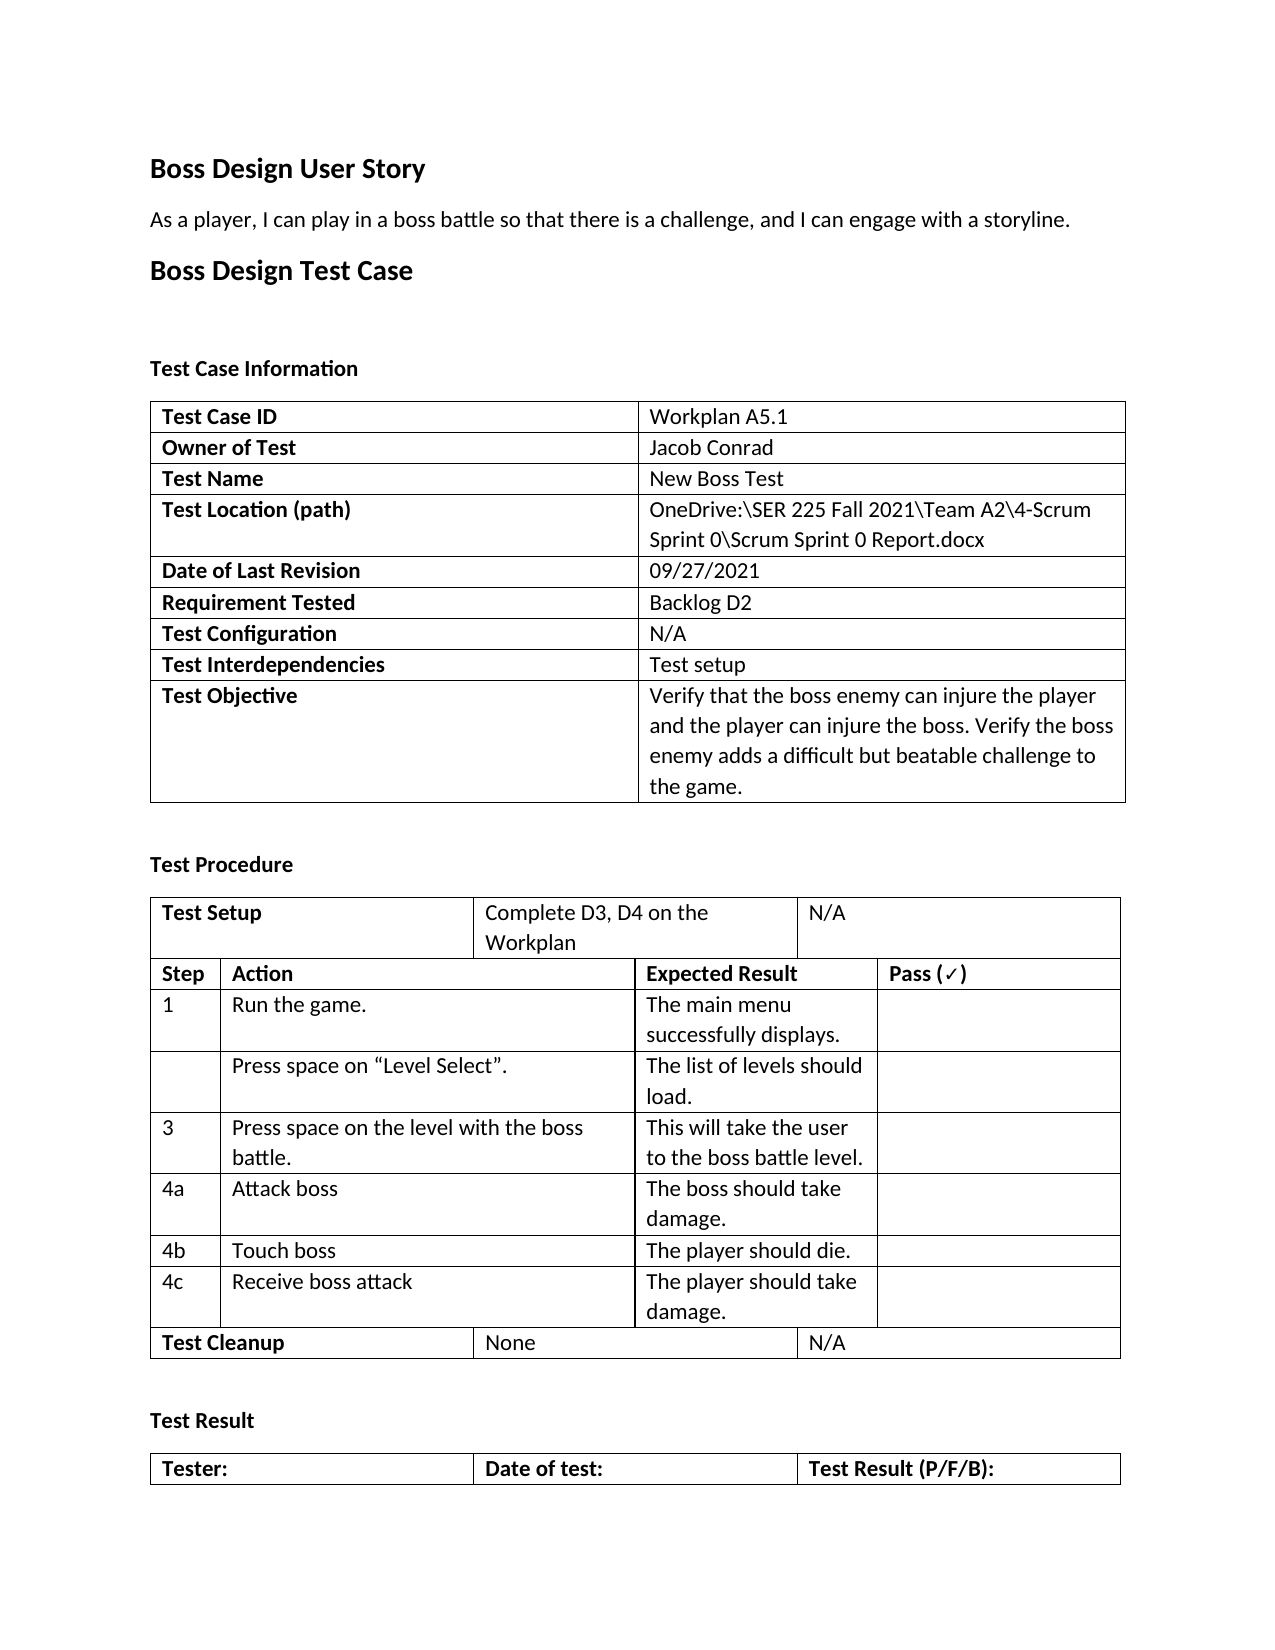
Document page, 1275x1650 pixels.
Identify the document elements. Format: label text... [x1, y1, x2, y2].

text Test Result [150, 1406, 1125, 1434]
table_header Tester: [151, 1454, 473, 1484]
table_header N/A [798, 898, 1120, 958]
table_header None [474, 1328, 797, 1358]
table_cell [878, 1236, 1120, 1266]
table_cell Receive boss attack [221, 1267, 634, 1327]
table_cell The player should take damage. [636, 1267, 877, 1327]
text Boss Design Test Case [150, 252, 1125, 288]
table_cell Test Name [151, 464, 638, 494]
table_cell Test Interdependencies [151, 650, 638, 680]
text As a player, I can play in a boss battle so that there is a challenge, and I can engage with a storyline. [150, 205, 1125, 233]
table_cell [878, 990, 1120, 1051]
table_cell Test setup [639, 650, 1125, 680]
table_cell Test Objective [151, 681, 638, 802]
table_header N/A [798, 1328, 1120, 1358]
table_header Test Result (P/F/B): [798, 1454, 1120, 1484]
table_header Pass (✓) [878, 959, 1120, 989]
table_cell 4c [151, 1267, 220, 1327]
table_cell [878, 1267, 1120, 1327]
table_cell The boss should take damage. [636, 1174, 877, 1235]
table_cell 3 [151, 1113, 220, 1173]
table_header Complete D3, D4 on the Workplan [474, 898, 797, 958]
table_cell Press space on “Level Select”. [221, 1052, 634, 1112]
table_cell 4b [151, 1236, 220, 1266]
table_header Test Cleanup [151, 1328, 473, 1358]
table_header Date of test: [474, 1454, 797, 1484]
table_cell Test Location (path) [151, 495, 638, 556]
table_cell 09/27/2021 [639, 557, 1125, 587]
text Boss Design User Story [150, 150, 1125, 186]
table_cell Date of Last Revision [151, 557, 638, 587]
table_header Test Setup [151, 898, 473, 958]
table_cell Requirement Tested [151, 588, 638, 618]
table_cell N/A [639, 619, 1125, 649]
table_cell Attack boss [221, 1174, 634, 1235]
table_cell 1 [151, 990, 220, 1051]
table_cell Owner of Test [151, 433, 638, 463]
table_cell Press space on the level with the boss battle. [221, 1113, 634, 1173]
table_cell New Boss Test [639, 464, 1125, 494]
table_header Workplan A5.1 [639, 402, 1125, 432]
table_header Test Case ID [151, 402, 638, 432]
table_cell This will take the user to the boss battle level. [636, 1113, 877, 1173]
table_cell Touch boss [221, 1236, 634, 1266]
table_cell The player should die. [636, 1236, 877, 1266]
table_cell Test Configuration [151, 619, 638, 649]
table_cell The main menu successfully displays. [636, 990, 877, 1051]
table_cell [151, 1052, 220, 1112]
text Test Case Information [150, 354, 1125, 382]
table_cell [878, 1174, 1120, 1235]
table_cell Run the game. [221, 990, 634, 1051]
table_cell [878, 1113, 1120, 1173]
table_cell Jacob Conrad [639, 433, 1125, 463]
table_header Step [151, 959, 220, 989]
table_cell [878, 1052, 1120, 1112]
text Test Procedure [150, 850, 1125, 878]
table_header Expected Result [636, 959, 877, 989]
table_cell The list of levels should load. [636, 1052, 877, 1112]
table_header Action [221, 959, 634, 989]
table_cell Verify that the boss enemy can injure the player and the player can injure the boss. Verify the boss enemy adds a difficult but beatable challenge to the game. [639, 681, 1125, 802]
table_cell Backlog D2 [639, 588, 1125, 618]
table_cell 4a [151, 1174, 220, 1235]
table_cell OneDrive:\SER 225 Fall 2021\Team A2\4-Scrum Sprint 0\Scrum Sprint 0 Report.docx [639, 495, 1125, 556]
